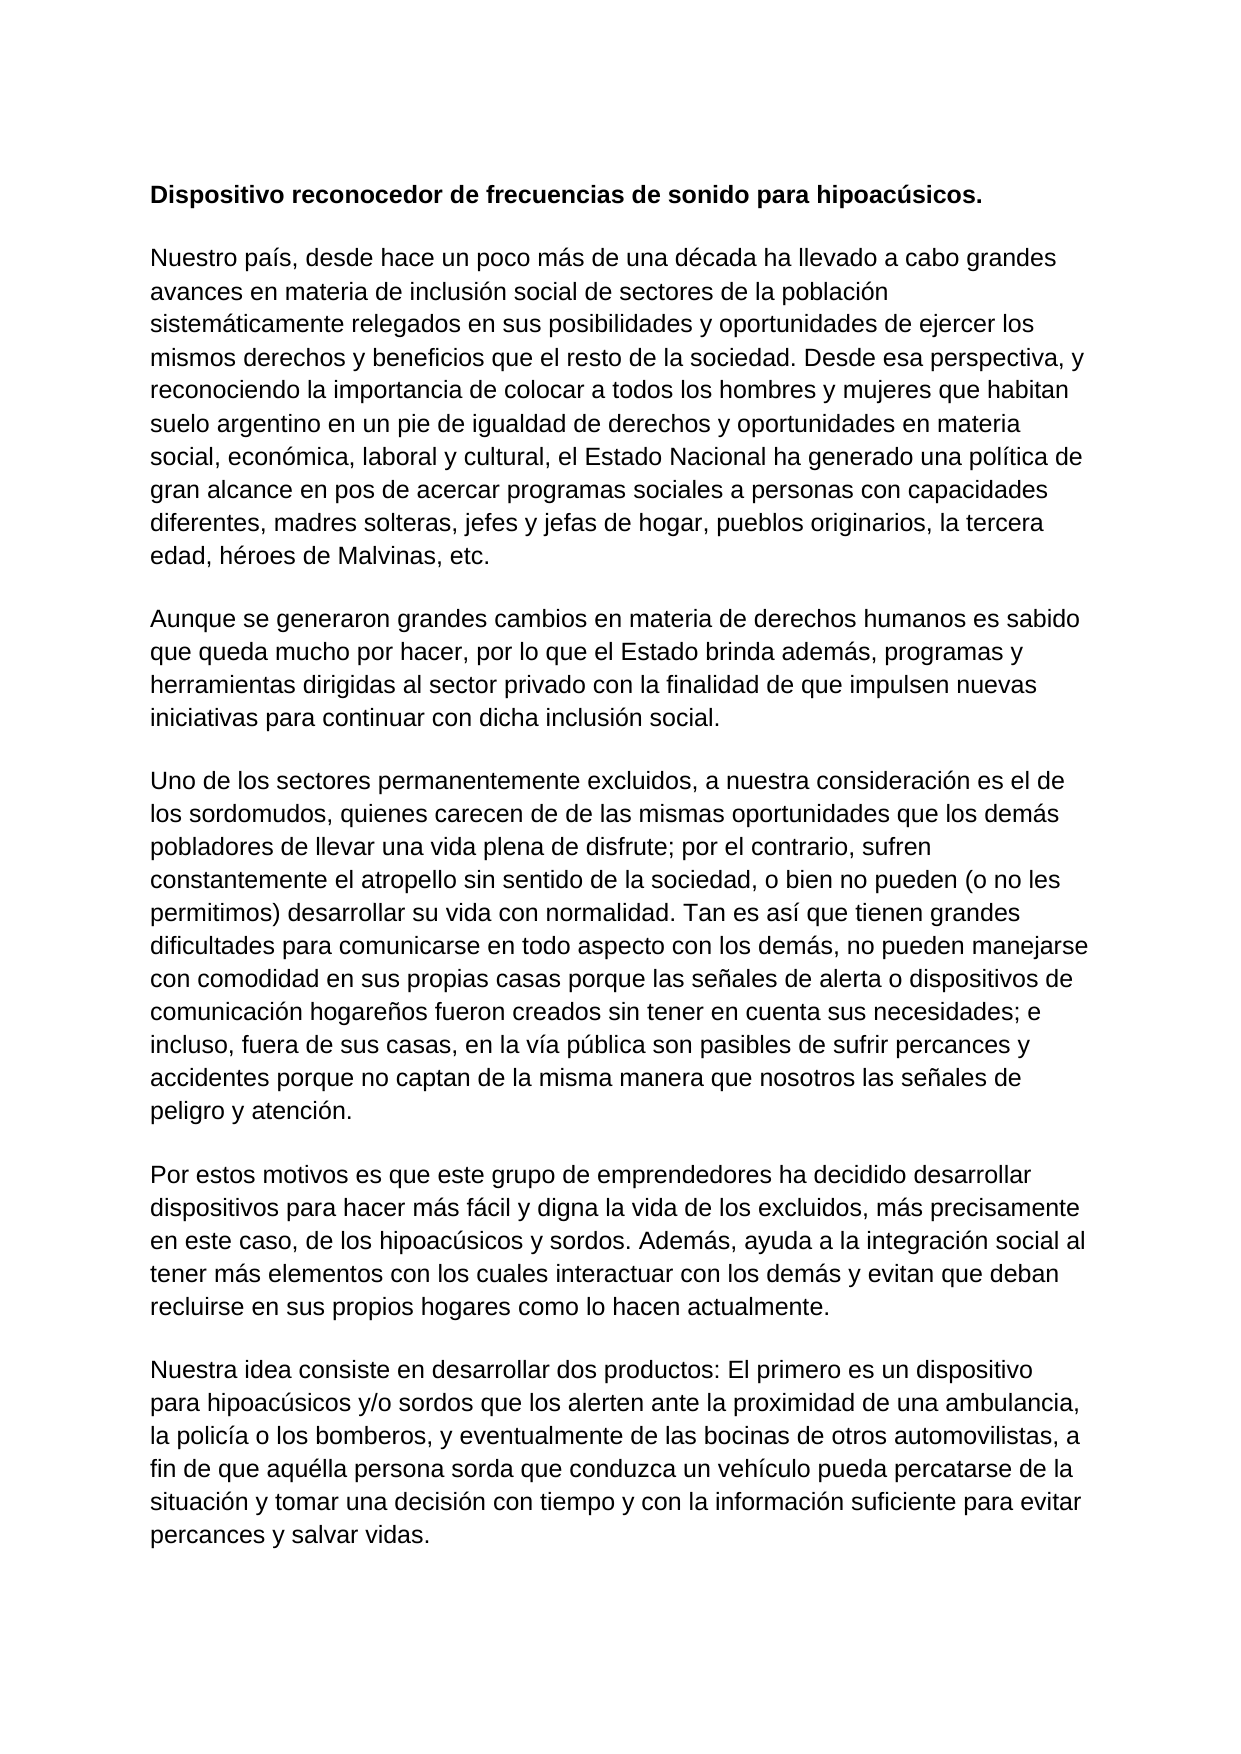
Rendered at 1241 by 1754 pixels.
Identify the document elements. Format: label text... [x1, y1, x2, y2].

text Por estos motivos es que este grupo de emprendedores ha decidido desarrollar dispositivos para hacer más fácil y digna la vida de los excluidos, más precisamente en este caso, de los hipoacúsicos y sordos. Además, ayuda a la integración social al tener más elementos con los cuales interactuar con los demás y evitan que deban recluirse en sus propios hogares como lo hacen actualmente. [150, 1159, 1090, 1320]
text Aunque se generaron grandes cambios en materia de derechos humanos es sabido que queda mucho por hacer, por lo que el Estado brinda además, programas y herramientas dirigidas al sector privado con la finalidad de que impulsen nuevas iniciativas para continuar con dicha inclusión social. [150, 604, 1090, 732]
text Dispositivo reconocedor de frecuencias de sonido para hipoacúsicos. [150, 180, 1090, 209]
text Nuestro país, desde hace un poco más de una década ha llevado a cabo grandes avances en materia de inclusión social de sectores de la población sistemáticamente relegados en sus posibilidades y oportunidades de ejercer los mismos derechos y beneficios que el resto de la sociedad. Desde esa perspectiva, y reconociendo la importancia de colocar a todos los hombres y mujeres que habitan suelo argentino en un pie de igualdad de derechos y oportunidades en materia social, económica, laboral y cultural, el Estado Nacional ha generado una política de gran alcance en pos de acercar programas sociales a personas con capacidades diferentes, madres solteras, jefes y jefas de hogar, pueblos originarios, la tercera edad, héroes de Malvinas, etc. [150, 243, 1090, 569]
text Uno de los sectores permanentemente excluidos, a nuestra consideración es el de los sordomudos, quienes carecen de de las mismas oportunidades que los demás pobladores de llevar una vida plena de disfrute; por el contrario, sufren constantemente el atropello sin sentido de la sociedad, o bien no pueden (o no les permitimos) desarrollar su vida con normalidad. Tan es así que tienen grandes dificultades para comunicarse en todo aspecto con los demás, no pueden manejarse con comodidad en sus propias casas porque las señales de alerta o dispositivos de comunicación hogareños fueron creados sin tener en cuenta sus necesidades; e incluso, fuera de sus casas, en la vía pública son pasibles de sufrir percances y accidentes porque no captan de la misma manera que nosotros las señales de peligro y atención. [150, 766, 1090, 1125]
text Nuestra idea consiste en desarrollar dos productos: El primero es un dispositivo para hipoacúsicos y/o sordos que los alerten ante la proximidad de una ambulancia, la policía o los bomberos, y eventualmente de las bocinas de otros automovilistas, a fin de que aquélla persona sorda que conduzca un vehículo pueda percatarse de la situación y tomar una decisión con tiempo y con la información suficiente para evitar percances y salvar vidas. [150, 1355, 1090, 1549]
